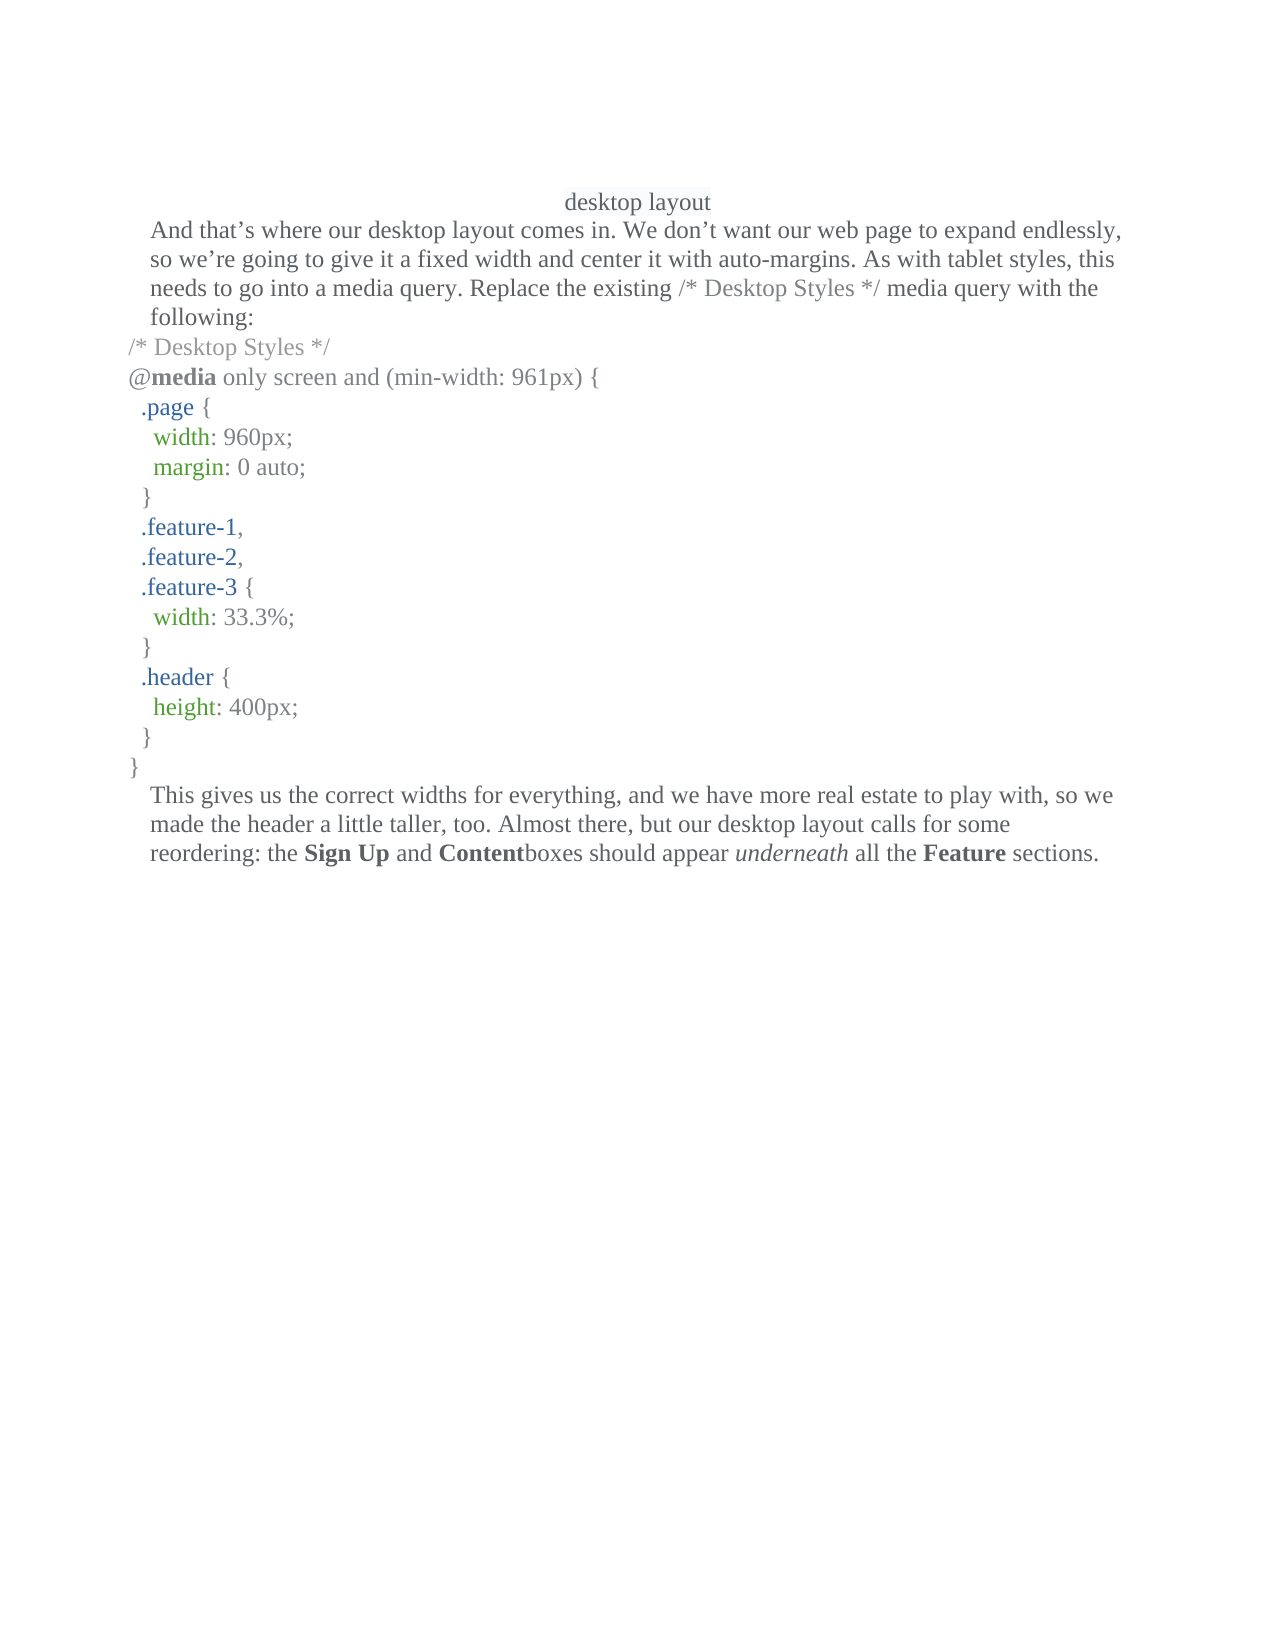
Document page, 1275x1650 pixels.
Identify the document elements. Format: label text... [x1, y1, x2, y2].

text .page { [128, 391, 1125, 421]
text width: 33.3%; [128, 601, 1125, 631]
text .feature-1, [128, 511, 1125, 541]
text /* Desktop Styles */ [128, 331, 1125, 361]
text } [128, 751, 1125, 781]
text .feature-3 { [128, 571, 1125, 601]
text } [128, 721, 1125, 751]
text } [128, 481, 1125, 511]
text width: 960px; [128, 421, 1125, 451]
text } [128, 631, 1125, 661]
text margin: 0 auto; [128, 451, 1125, 481]
text .header { [128, 661, 1125, 691]
text This gives us the correct widths for everything, and we have more real estate to play with, so we made the header a little taller, too. Almost there, but our desktop layout calls for some reordering: the Sign Up and Contentboxes should appear underneath all the Feature sections. [150, 781, 1125, 867]
text And that’s where our desktop layout comes in. We don’t want our web page to expand endlessly, so we’re going to give it a fixed width and center it with auto-margins. As with tablet styles, this needs to go into a media query. Replace the existing /* Desktop Styles */ media query with the following: [150, 216, 1125, 331]
text .feature-2, [128, 541, 1125, 571]
text height: 400px; [128, 691, 1125, 721]
text @media only screen and (min-width: 961px) { [128, 361, 1125, 391]
subtitle desktop layout [150, 150, 1125, 216]
